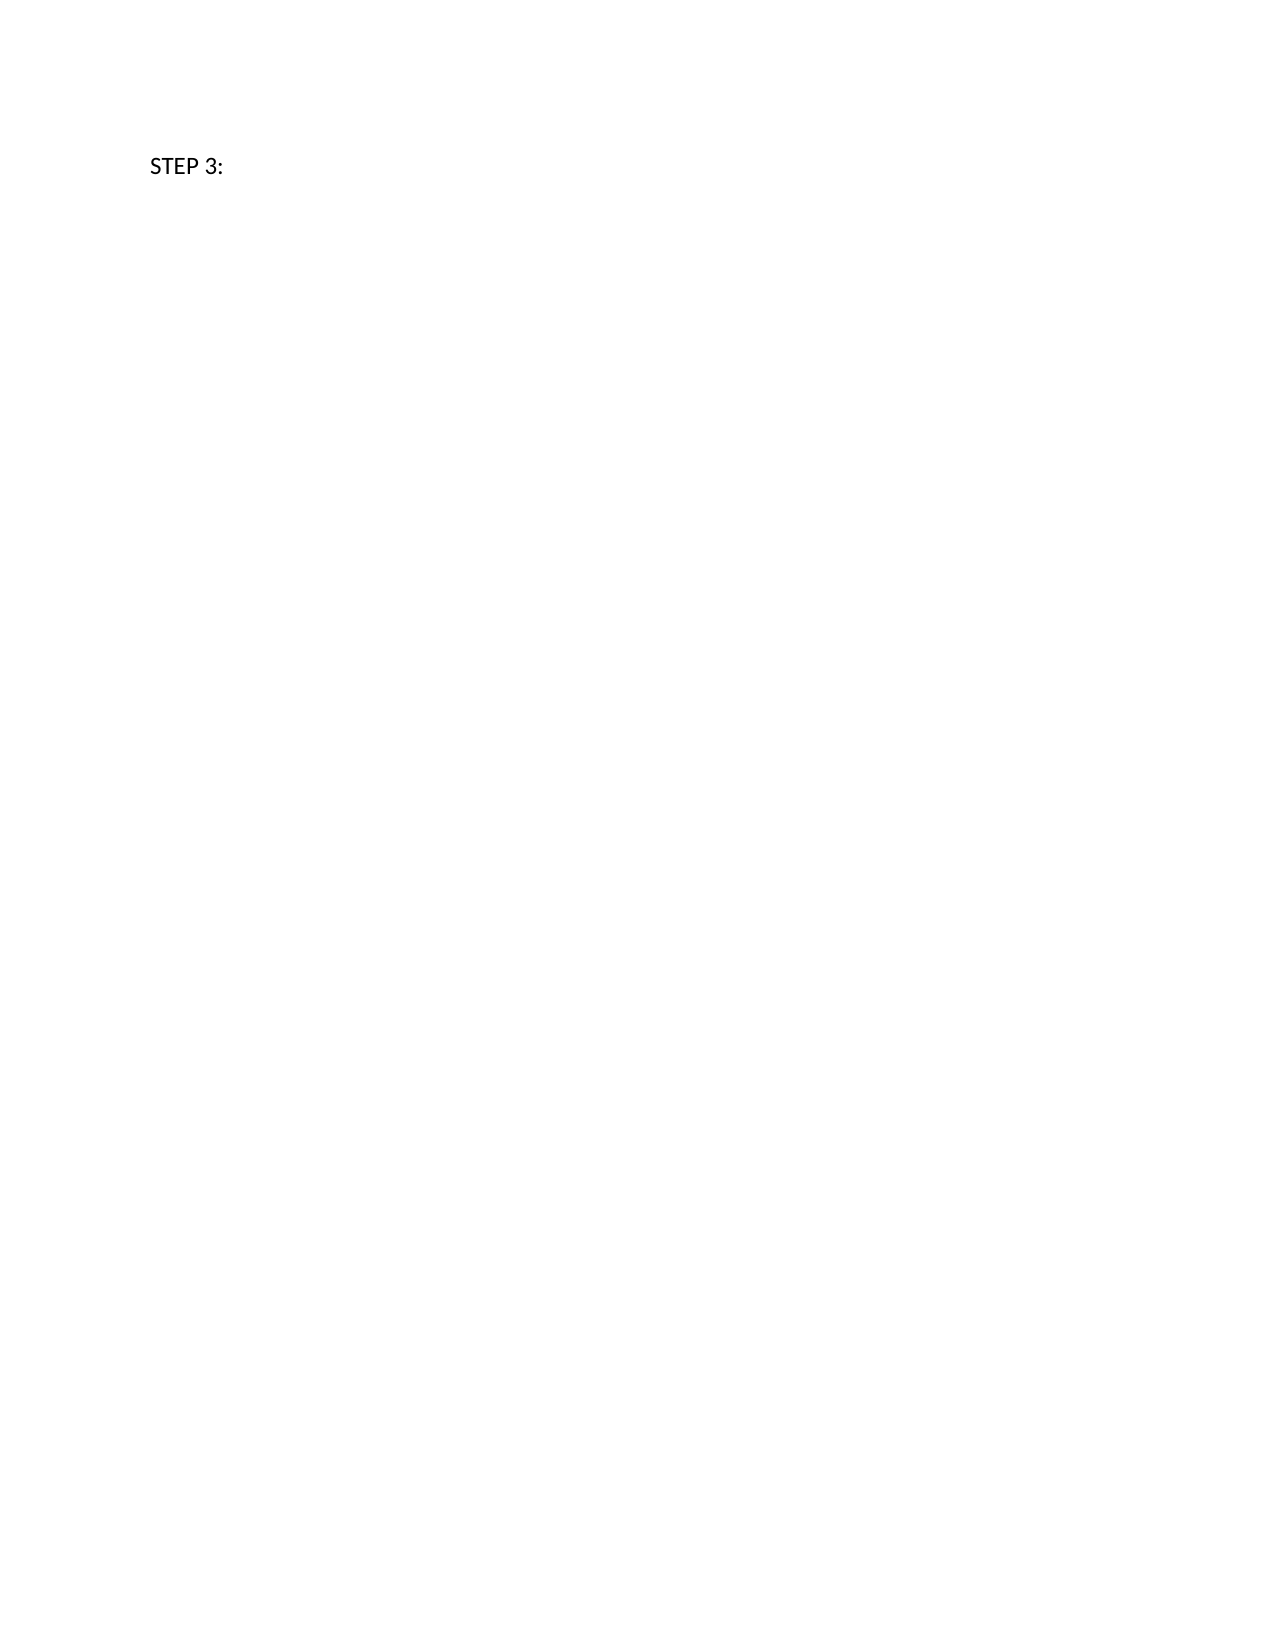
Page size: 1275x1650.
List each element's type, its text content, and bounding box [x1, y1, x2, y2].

text STEP 3: [150, 150, 1125, 181]
